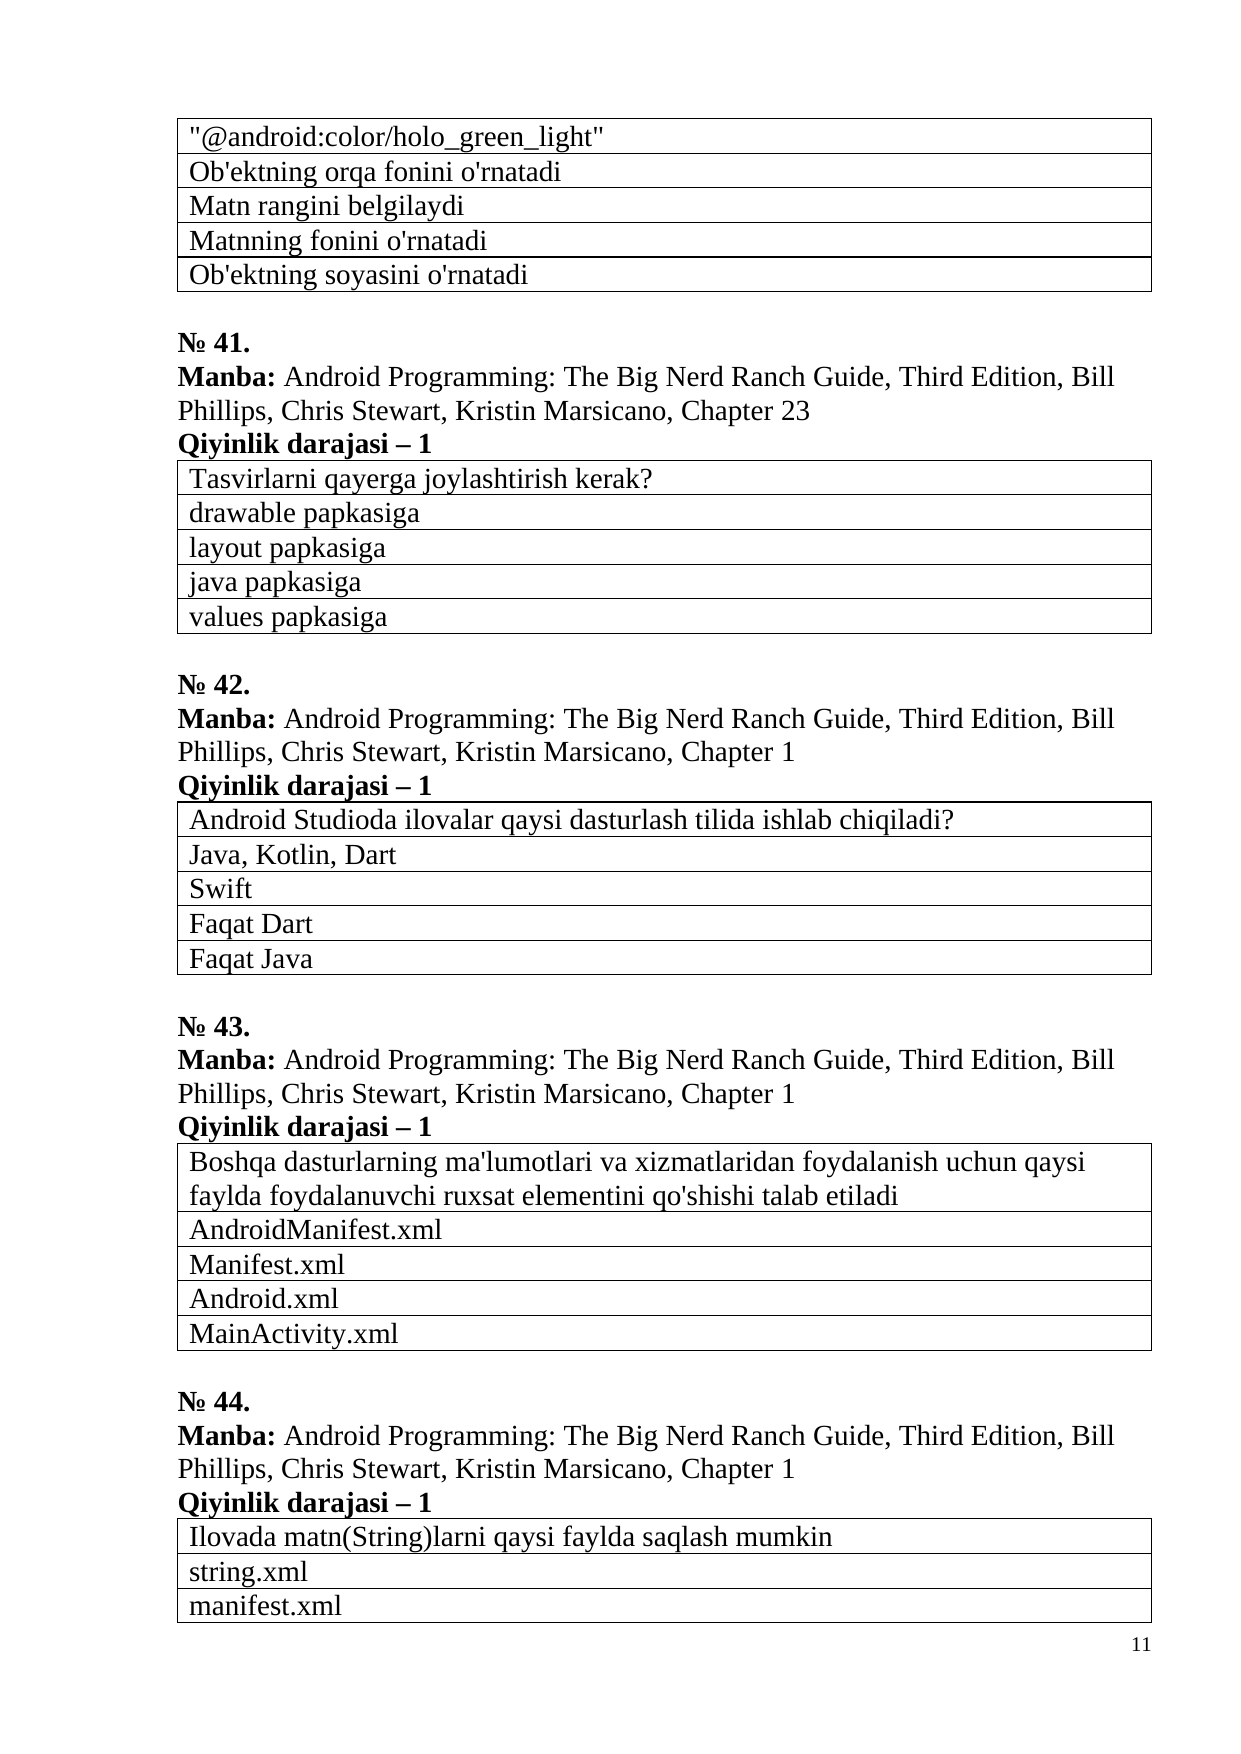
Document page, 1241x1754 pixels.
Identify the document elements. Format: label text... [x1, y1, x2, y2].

table_cell Ob'ektning orqa fonini o'rnatadi [178, 154, 1151, 187]
table_cell layout papkasiga [178, 530, 1151, 563]
text Manba: Android Programming: The Big Nerd Ranch Guide, Third Edition, Bill Phillips, Chris Stewart, Kristin Marsicano, Chapter 1 [177, 1418, 1152, 1485]
table_header Ilovada matn(String)larni qaysi faylda saqlash mumkin [178, 1519, 1151, 1553]
text Manba: Android Programming: The Big Nerd Ranch Guide, Third Edition, Bill Phillips, Chris Stewart, Kristin Marsicano, Chapter 1 [177, 701, 1152, 768]
text Qiyinlik darajasi – 1 [177, 768, 1152, 801]
table_header Tasvirlarni qayerga joylashtirish kerak? [178, 461, 1151, 494]
table_cell values papkasiga [178, 599, 1151, 633]
text № 41. [177, 326, 1152, 359]
text № 44. [177, 1384, 1152, 1418]
table_cell Faqat Java [178, 941, 1151, 974]
table_cell string.xml [178, 1554, 1151, 1587]
text № 43. [177, 1009, 1152, 1042]
table_cell Matn rangini belgilaydi [178, 188, 1151, 222]
table_header Android Studioda ilovalar qaysi dasturlash tilida ishlab chiqiladi? [178, 803, 1151, 836]
text Manba: Android Programming: The Big Nerd Ranch Guide, Third Edition, Bill Phillips, Chris Stewart, Kristin Marsicano, Chapter 23 [177, 359, 1152, 426]
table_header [178, 119, 1151, 153]
table_cell MainActivity.xml [178, 1316, 1151, 1349]
table_cell Swift [178, 872, 1151, 905]
text Qiyinlik darajasi – 1 [177, 1109, 1152, 1143]
table_header Boshqa dasturlarning ma'lumotlari va xizmatlaridan foydalanish uchun qaysi faylda foydalanuvchi ruxsat elementini qo'shishi talab etiladi [178, 1144, 1151, 1211]
table_cell Ob'ektning soyasini o'rnatadi [178, 258, 1151, 291]
table_cell java papkasiga [178, 565, 1151, 598]
text Qiyinlik darajasi – 1 [177, 426, 1152, 460]
text № 42. [177, 667, 1152, 701]
table_cell drawable papkasiga [178, 495, 1151, 529]
text Qiyinlik darajasi – 1 [177, 1485, 1152, 1518]
text Manba: Android Programming: The Big Nerd Ranch Guide, Third Edition, Bill Phillips, Chris Stewart, Kristin Marsicano, Chapter 1 [177, 1042, 1152, 1109]
table_cell Manifest.xml [178, 1247, 1151, 1280]
table_cell Android.xml [178, 1281, 1151, 1315]
table_cell Java, Kotlin, Dart [178, 837, 1151, 871]
table_cell Matnning fonini o'rnatadi [178, 223, 1151, 256]
table_cell manifest.xml [178, 1589, 1151, 1622]
table_cell Faqat Dart [178, 906, 1151, 940]
table_cell AndroidManifest.xml [178, 1212, 1151, 1246]
